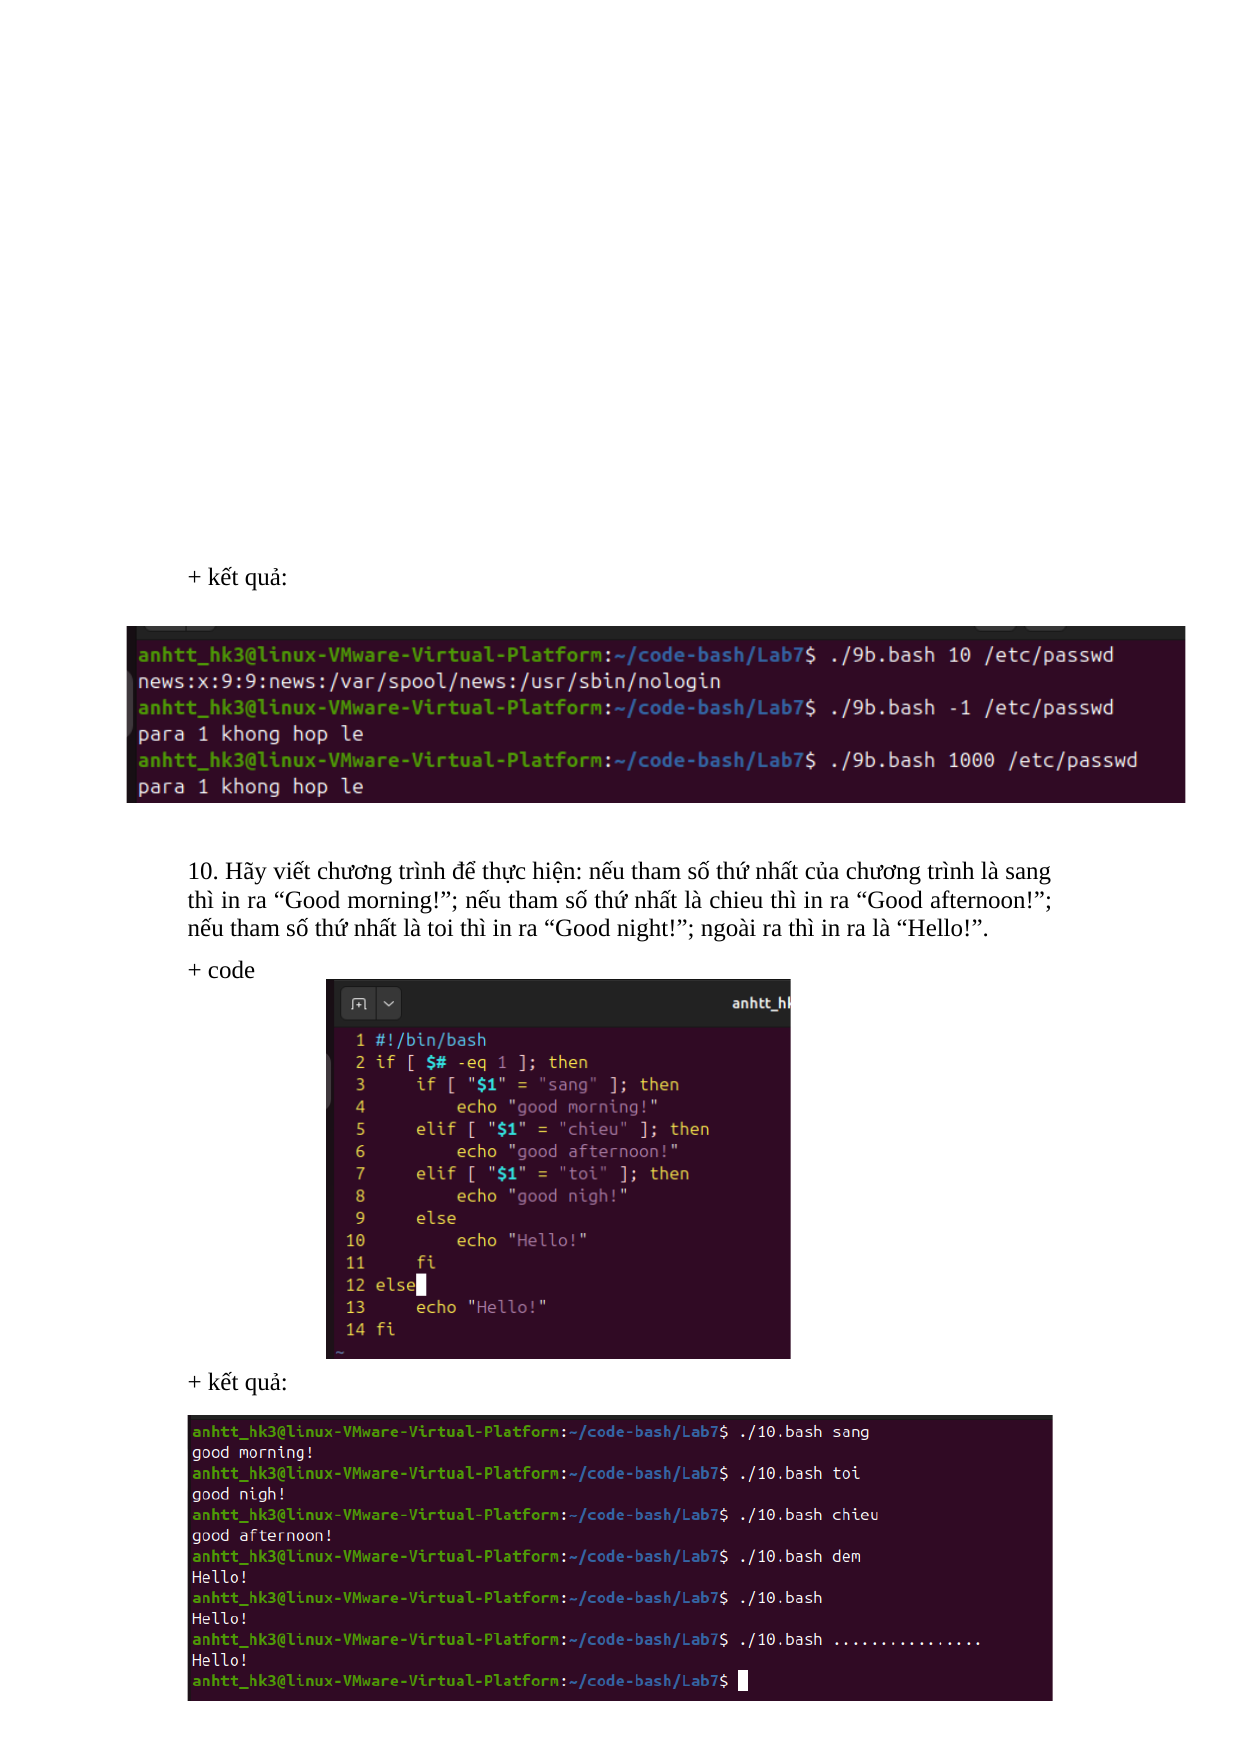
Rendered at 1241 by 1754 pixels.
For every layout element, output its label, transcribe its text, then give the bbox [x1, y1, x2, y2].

picture [126, 626, 1186, 803]
text 10. Hãy viết chương trình để thực hiện: nếu tham số thứ nhất của chương trình là sang thì in ra “Good morning!”; nếu tham số thứ nhất là chieu thì in ra “Good afternoon!”; nếu tham số thứ nhất là toi thì in ra “Good night!”; ngoài ra thì in ra là “Hello!”. [187, 856, 1053, 942]
text + kết quả: [187, 562, 1053, 591]
picture [326, 979, 791, 1359]
text + kết quả: [187, 1367, 1053, 1396]
picture [187, 1415, 1053, 1701]
text + code [187, 955, 1053, 983]
